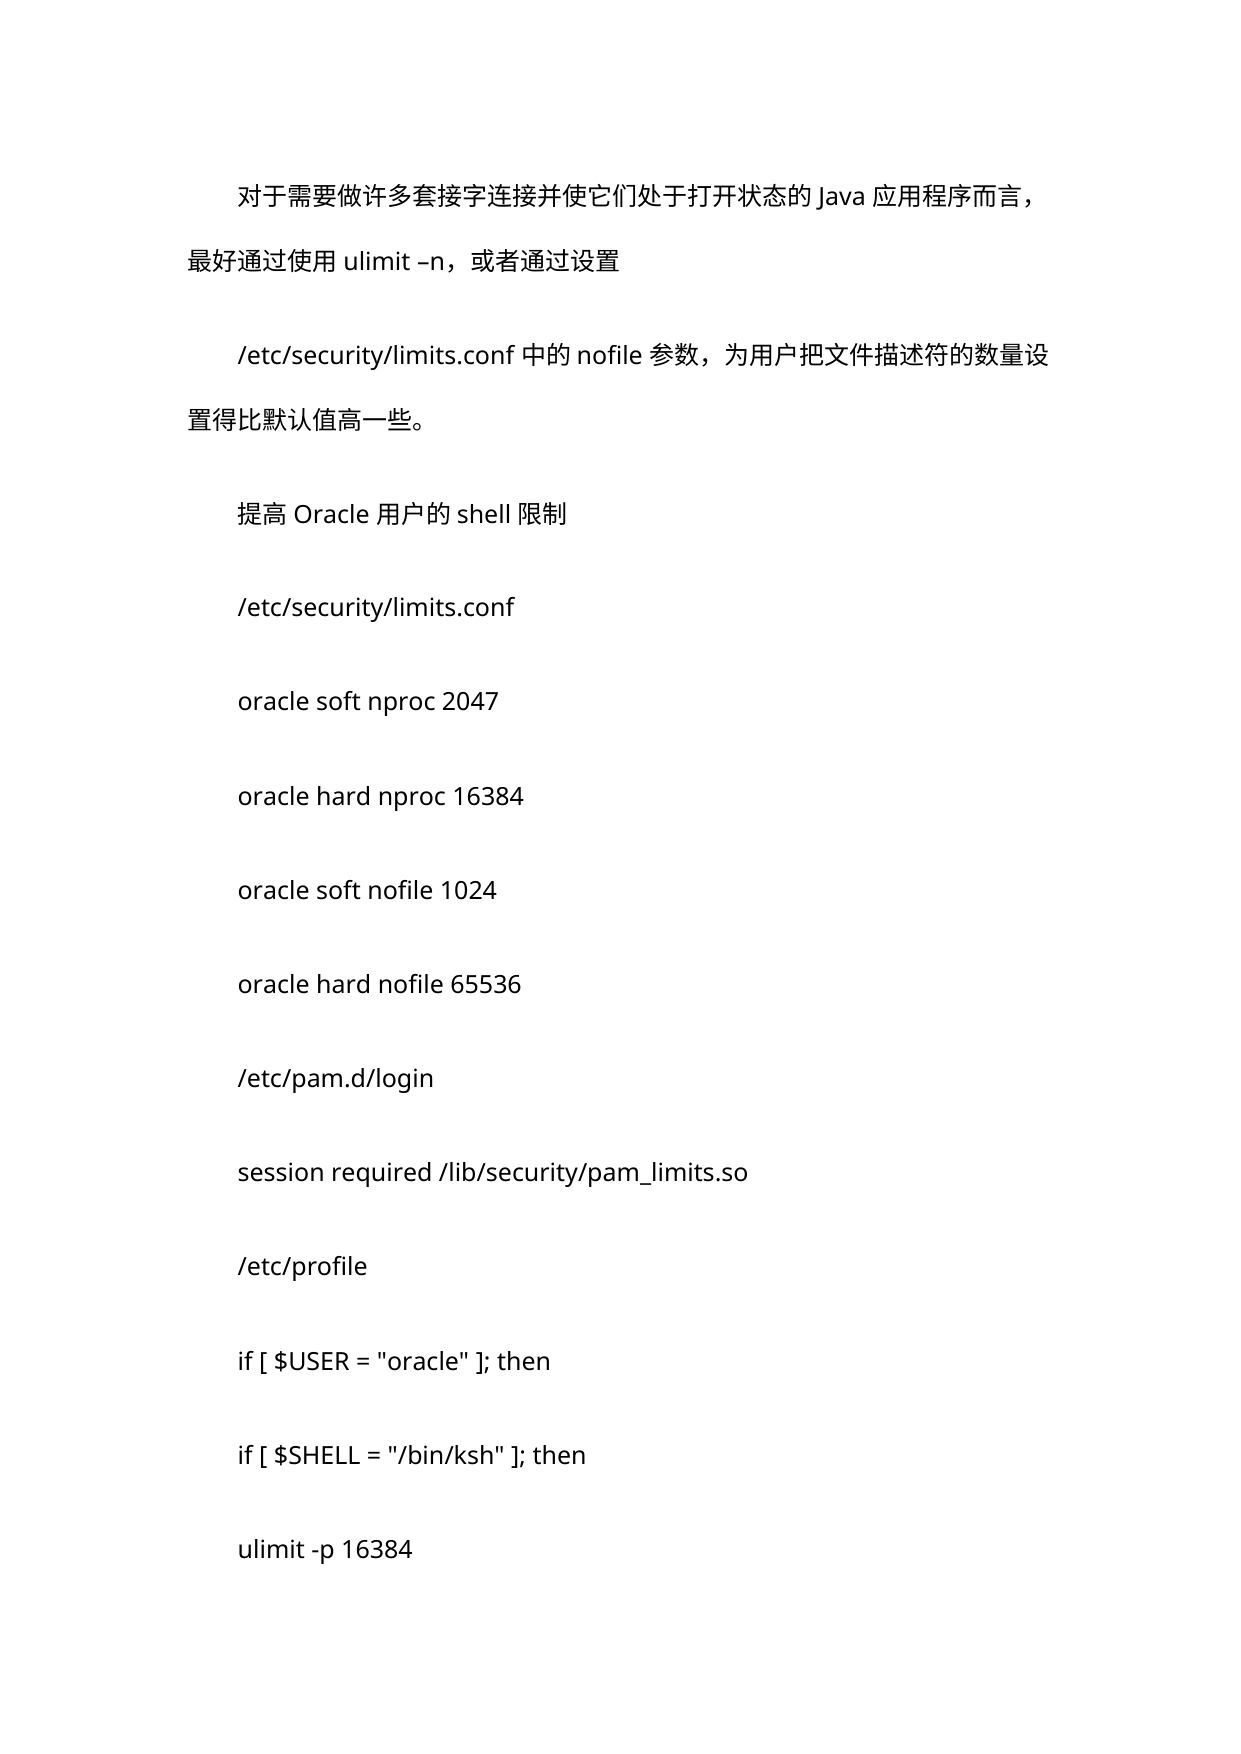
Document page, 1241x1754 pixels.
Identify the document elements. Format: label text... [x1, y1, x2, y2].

text 提高 Oracle 用户的 shell 限制 [187, 480, 1053, 545]
text if [ $USER = "oracle" ]; then [187, 1328, 1053, 1393]
text session required /lib/security/pam_limits.so [187, 1139, 1053, 1204]
text oracle soft nofile 1024 [187, 857, 1053, 922]
text /etc/security/limits.conf 中的 nofile 参数，为用户把文件描述符的数量设置得比默认值高一些。 [187, 321, 1053, 451]
text oracle soft nproc 2047 [187, 669, 1053, 734]
text /etc/pam.d/login [187, 1045, 1053, 1110]
text ulimit -p 16384 [187, 1516, 1053, 1581]
text /etc/security/limits.conf [187, 574, 1053, 639]
text oracle hard nofile 65536 [187, 951, 1053, 1016]
text 对于需要做许多套接字连接并使它们处于打开状态的 Java 应用程序而言，最好通过使用 ulimit –n，或者通过设置 [187, 162, 1053, 292]
text if [ $SHELL = "/bin/ksh" ]; then [187, 1422, 1053, 1487]
text oracle hard nproc 16384 [187, 763, 1053, 828]
text /etc/profile [187, 1234, 1053, 1299]
